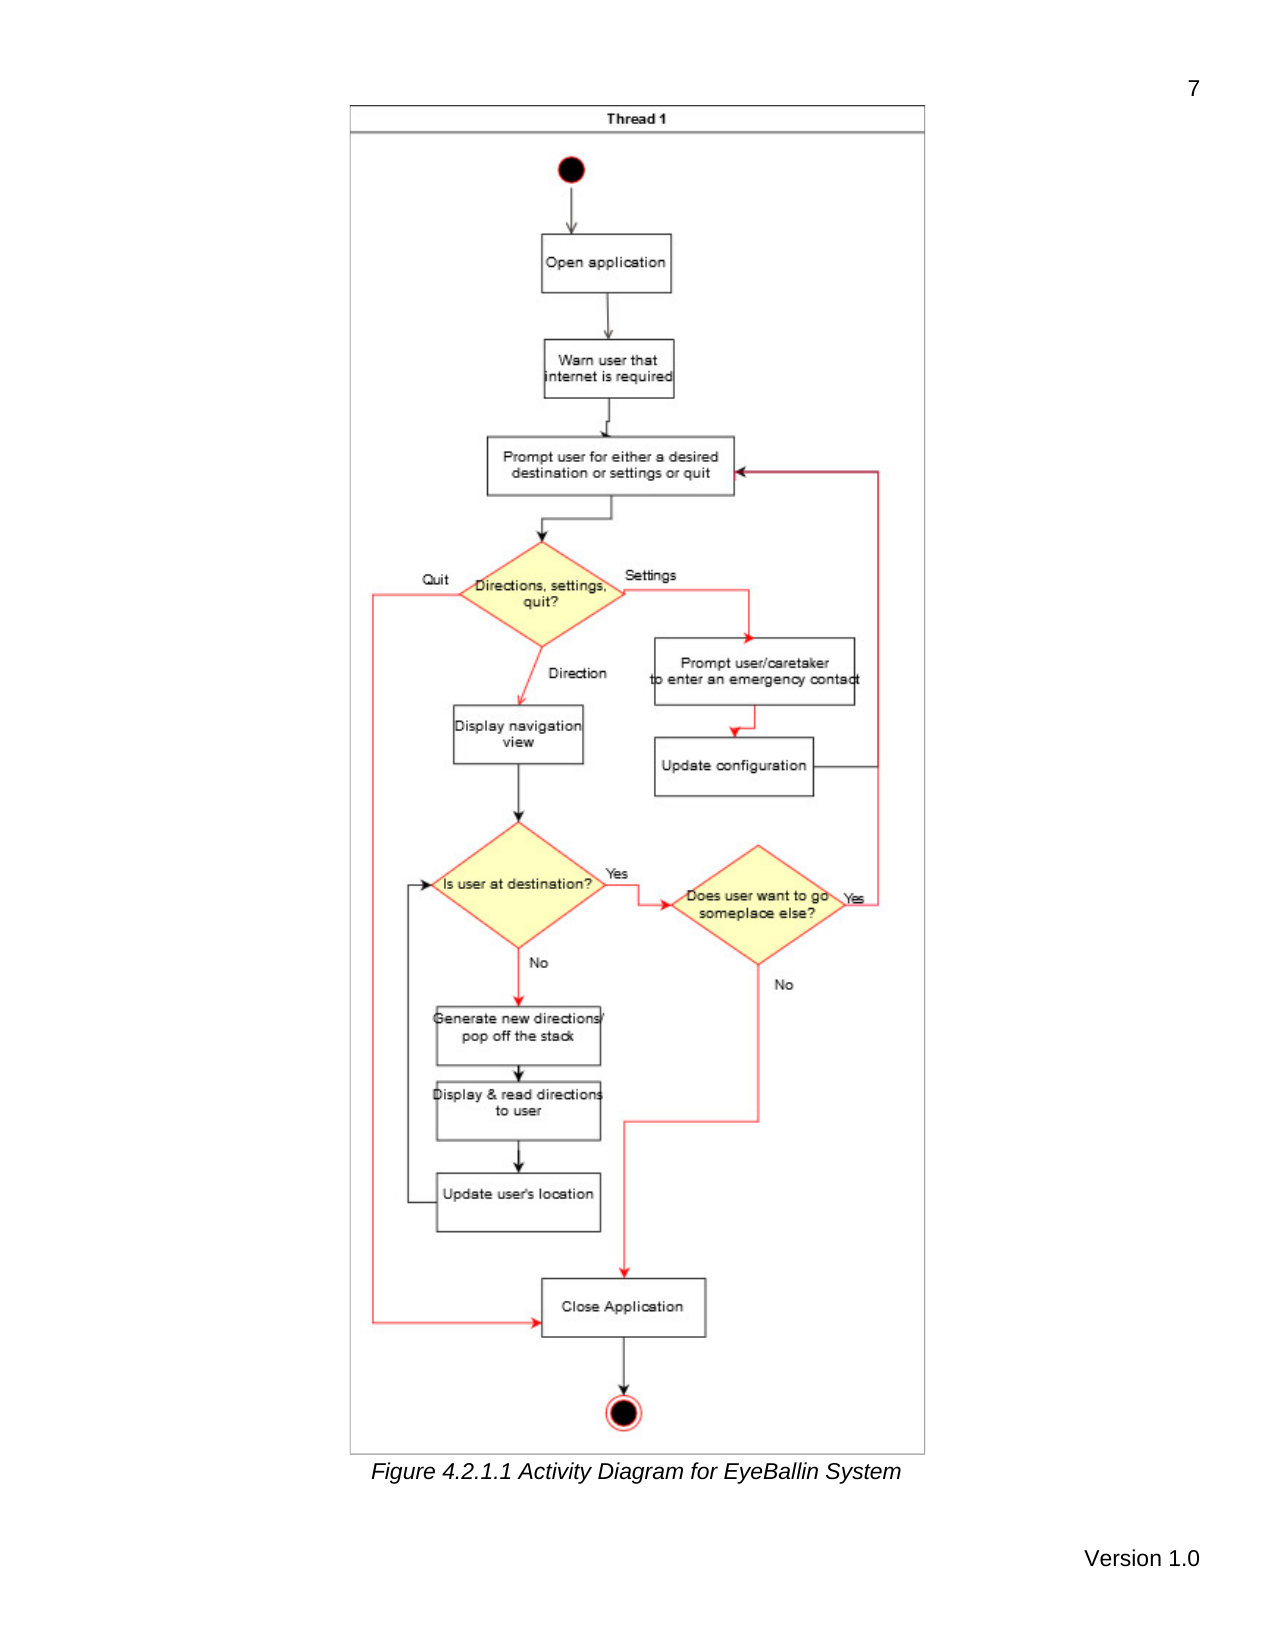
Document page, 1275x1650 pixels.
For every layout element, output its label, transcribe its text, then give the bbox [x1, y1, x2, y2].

text Figure 4.2.1.1 Activity Diagram for EyeBallin System [75, 1458, 1200, 1485]
picture [349, 105, 926, 1455]
